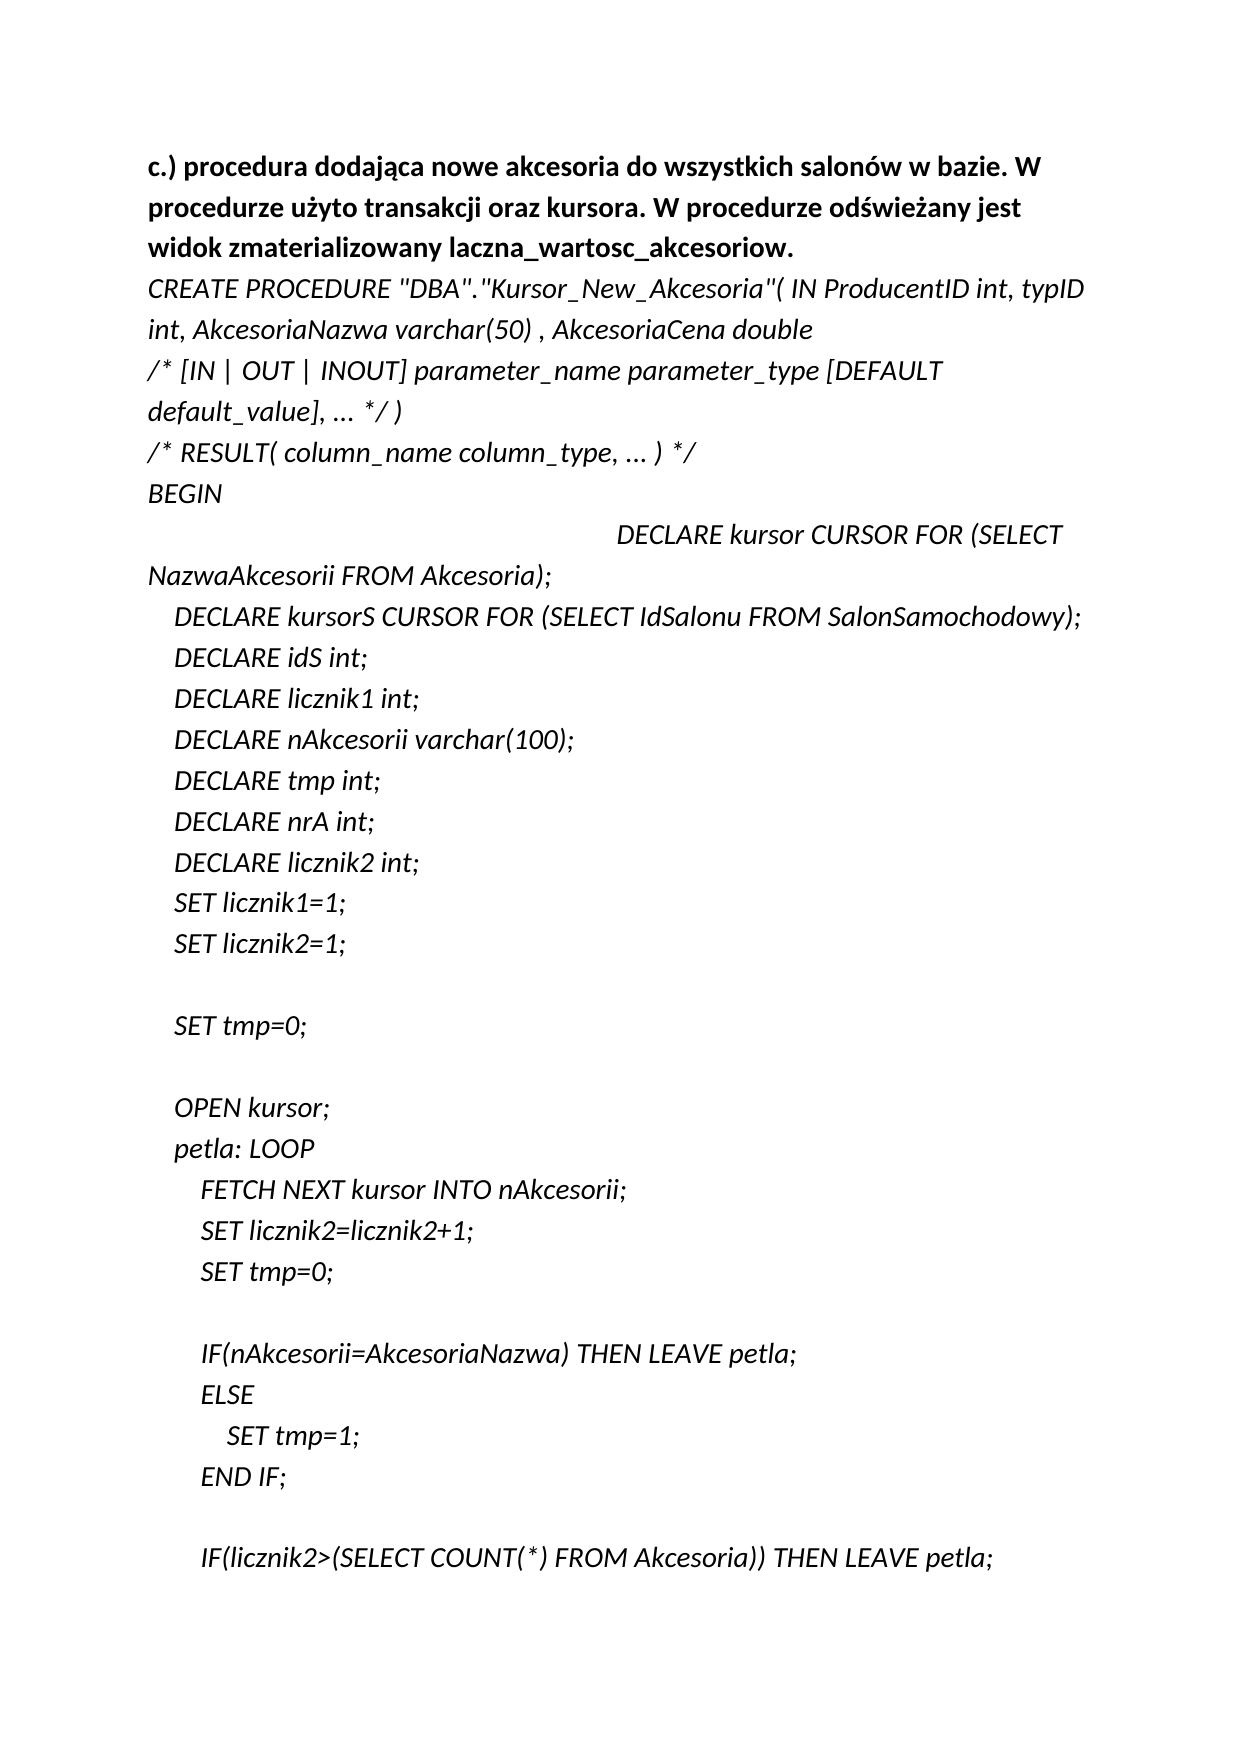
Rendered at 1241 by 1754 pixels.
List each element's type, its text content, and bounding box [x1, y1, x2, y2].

text /* RESULT( column_name column_type, ... ) */ [148, 434, 1092, 470]
text petla: LOOP [148, 1130, 1092, 1166]
text SET licznik2=1; [148, 926, 1092, 961]
text DECLARE kursorS CURSOR FOR (SELECT IdSalonu FROM SalonSamochodowy); [148, 598, 1092, 634]
text DECLARE idS int; [148, 639, 1092, 674]
text DECLARE nAkcesorii varchar(100); [148, 721, 1092, 756]
text SET tmp=1; [148, 1417, 1092, 1452]
text c.) procedura dodająca nowe akcesoria do wszystkich salonów w bazie. W procedurze użyto transakcji oraz kursora. W procedurze odświeżany jest widok zmaterializowany laczna_wartosc_akcesoriow. [148, 148, 1092, 265]
text OPEN kursor; [148, 1089, 1092, 1125]
text END IF; [148, 1458, 1092, 1493]
text SET licznik1=1; [148, 884, 1092, 920]
text DECLARE licznik2 int; [148, 844, 1092, 879]
text /* [IN | OUT | INOUT] parameter_name parameter_type [DEFAULT default_value], ... */ ) [148, 352, 1092, 429]
text IF(nAkcesorii=AkcesoriaNazwa) THEN LEAVE petla; [148, 1335, 1092, 1371]
text BEGIN [148, 475, 1092, 511]
text SET tmp=0; [148, 1253, 1092, 1289]
text ELSE [148, 1376, 1092, 1411]
text FETCH NEXT kursor INTO nAkcesorii; [148, 1171, 1092, 1207]
text DECLARE nrA int; [148, 803, 1092, 838]
text DECLARE tmp int; [148, 762, 1092, 797]
text DECLARE licznik1 int; [148, 680, 1092, 716]
text DECLARE kursor CURSOR FOR (SELECT NazwaAkcesorii FROM Akcesoria); [148, 516, 1092, 593]
text CREATE PROCEDURE "DBA"."Kursor_New_Akcesoria"( IN ProducentID int, typID int, AkcesoriaNazwa varchar(50) , AkcesoriaCena double [148, 271, 1092, 347]
text SET tmp=0; [148, 1007, 1092, 1043]
text IF(licznik2>(SELECT COUNT(*) FROM Akcesoria)) THEN LEAVE petla; [148, 1539, 1092, 1575]
text SET licznik2=licznik2+1; [148, 1212, 1092, 1248]
